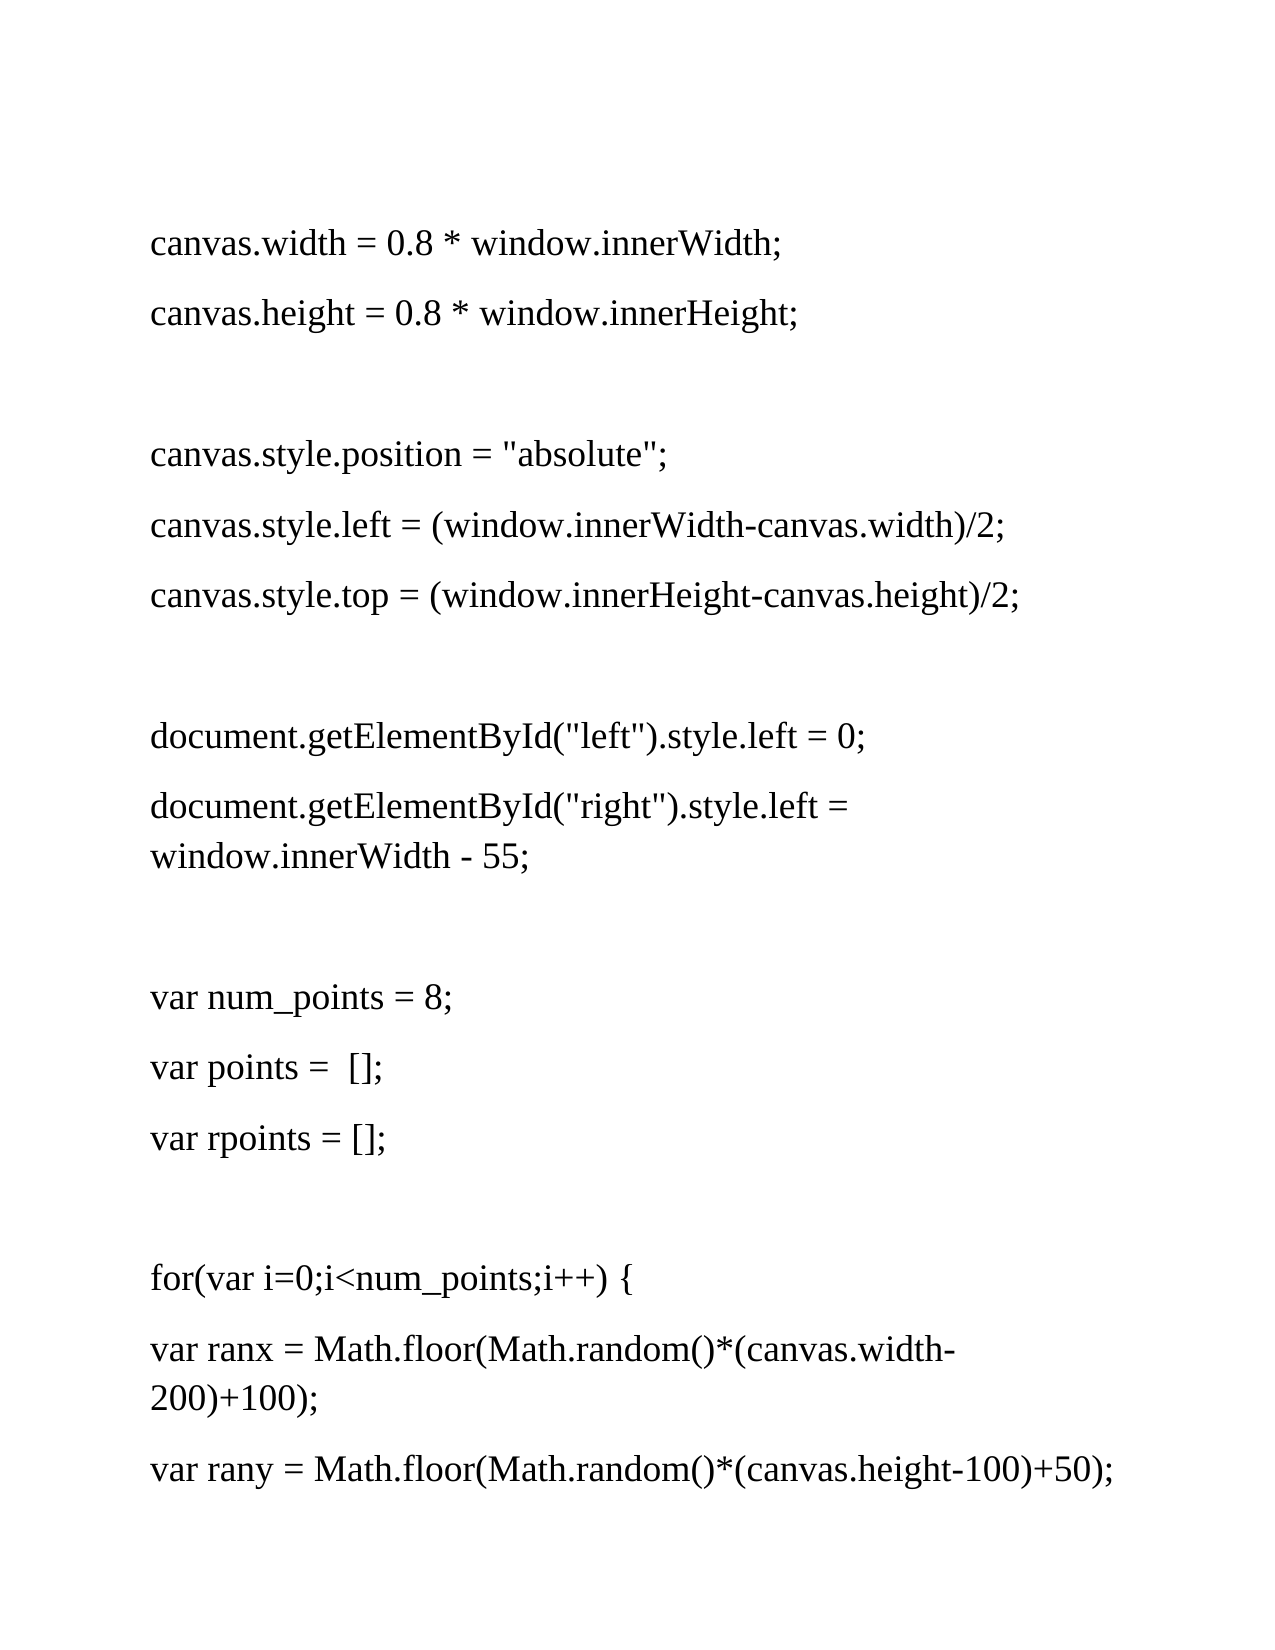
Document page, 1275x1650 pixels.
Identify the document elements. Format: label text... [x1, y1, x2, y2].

text document.getElementById("left").style.left = 0; [150, 713, 1125, 756]
text canvas.width = 0.8 * window.innerWidth; [150, 220, 1125, 263]
text canvas.style.position = "absolute"; [150, 432, 1125, 475]
text var ranx = Math.floor(Math.random()*(canvas.width-200)+100); [150, 1326, 1125, 1419]
text document.getElementById("right").style.left = window.innerWidth - 55; [150, 784, 1125, 876]
text var num_points = 8; [150, 974, 1125, 1017]
text var rany = Math.floor(Math.random()*(canvas.height-100)+50); [150, 1446, 1125, 1489]
text canvas.height = 0.8 * window.innerHeight; [150, 291, 1125, 334]
text for(var i=0;i<num_points;i++) { [150, 1256, 1125, 1299]
text var points = []; [150, 1044, 1125, 1088]
text var rpoints = []; [150, 1115, 1125, 1158]
text canvas.style.top = (window.innerHeight-canvas.height)/2; [150, 572, 1125, 616]
text canvas.style.left = (window.innerWidth-canvas.width)/2; [150, 502, 1125, 545]
